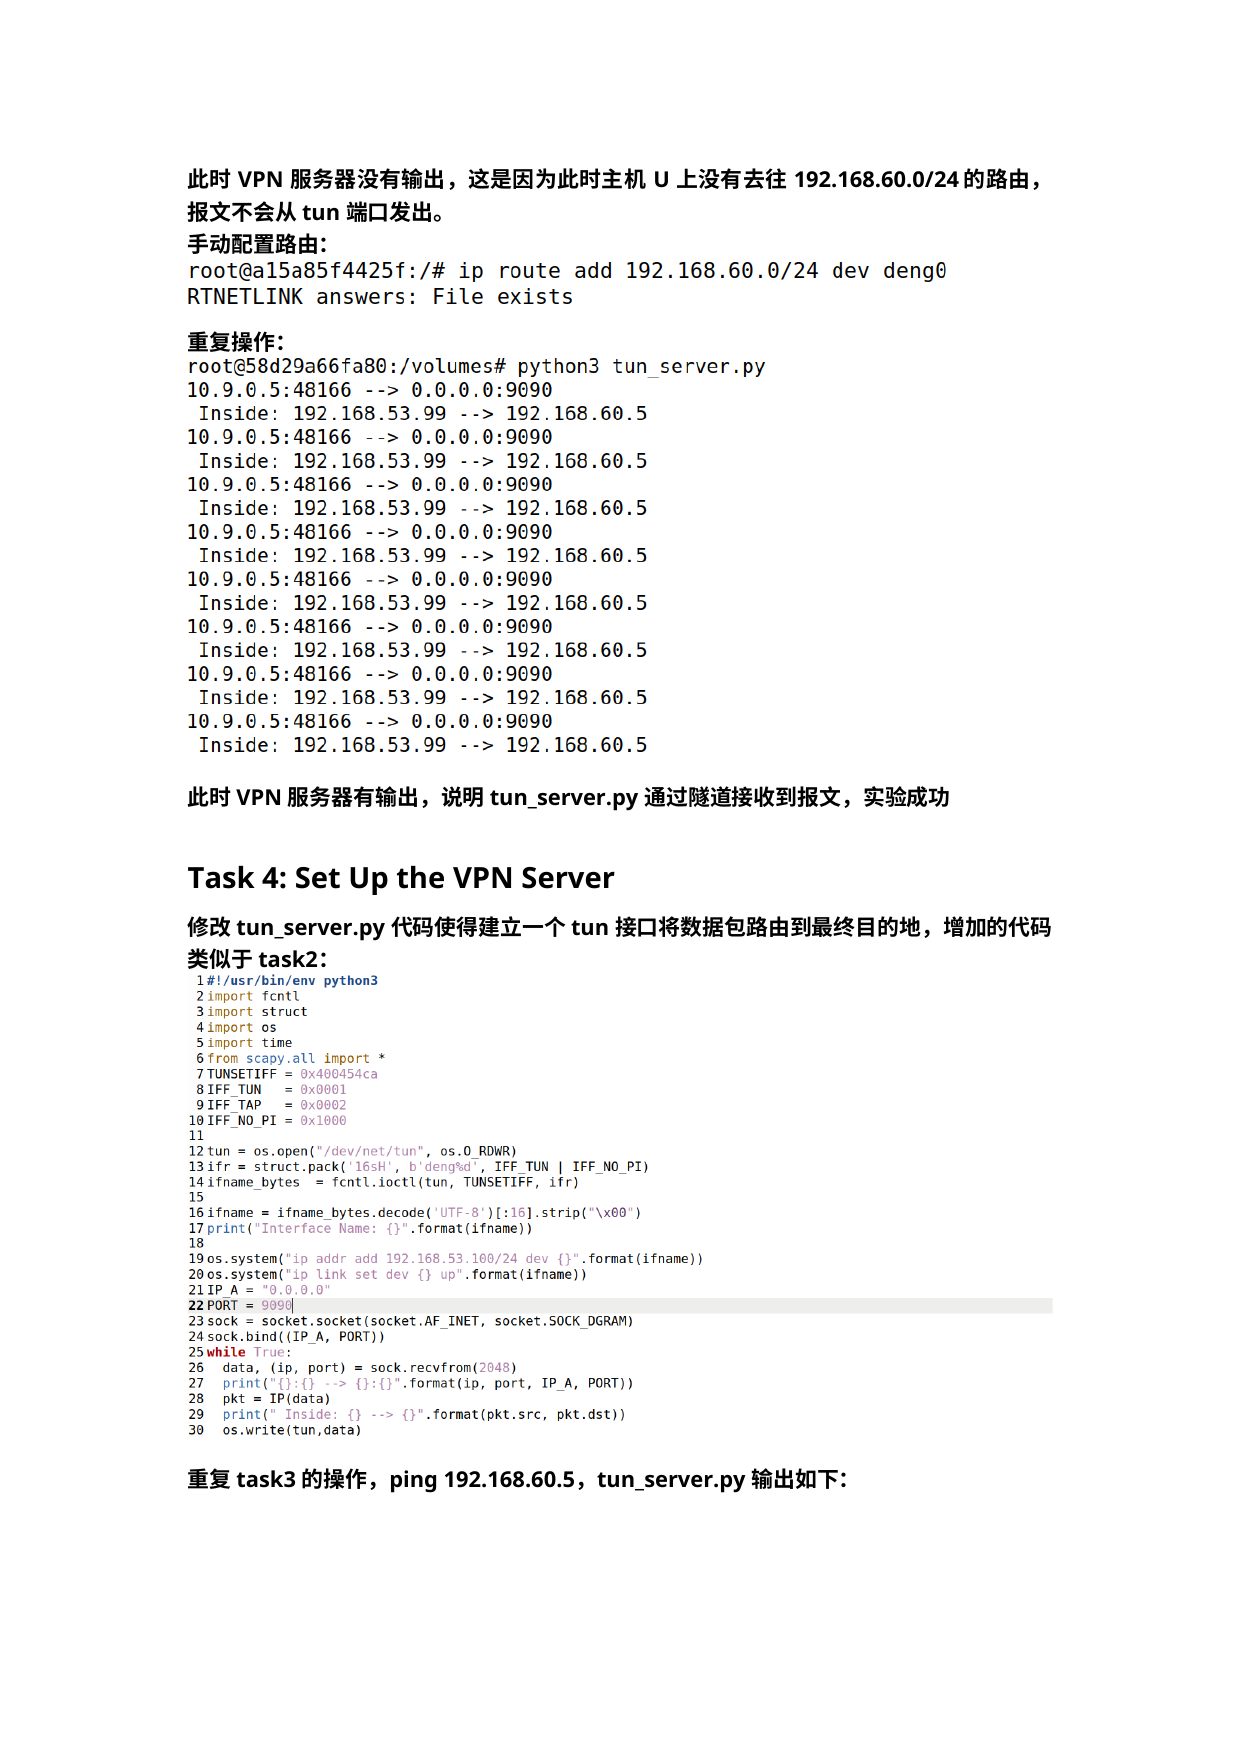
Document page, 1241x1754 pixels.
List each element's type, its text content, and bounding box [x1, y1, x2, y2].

picture [187, 259, 1053, 309]
picture [187, 974, 1053, 1437]
text Task 4: Set Up the VPN Server 修改 tun_server.py 代码使得建立一个 tun 接口将数据包路由到最终目的地，增加的代码类似于 task2： [187, 812, 1053, 974]
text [187, 162, 1053, 259]
picture [187, 357, 1050, 755]
text 重复 task3 的操作，ping 192.168.60.5，tun_server.py 输出如下： [187, 1437, 1053, 1494]
text 重复操作： [187, 309, 1053, 357]
